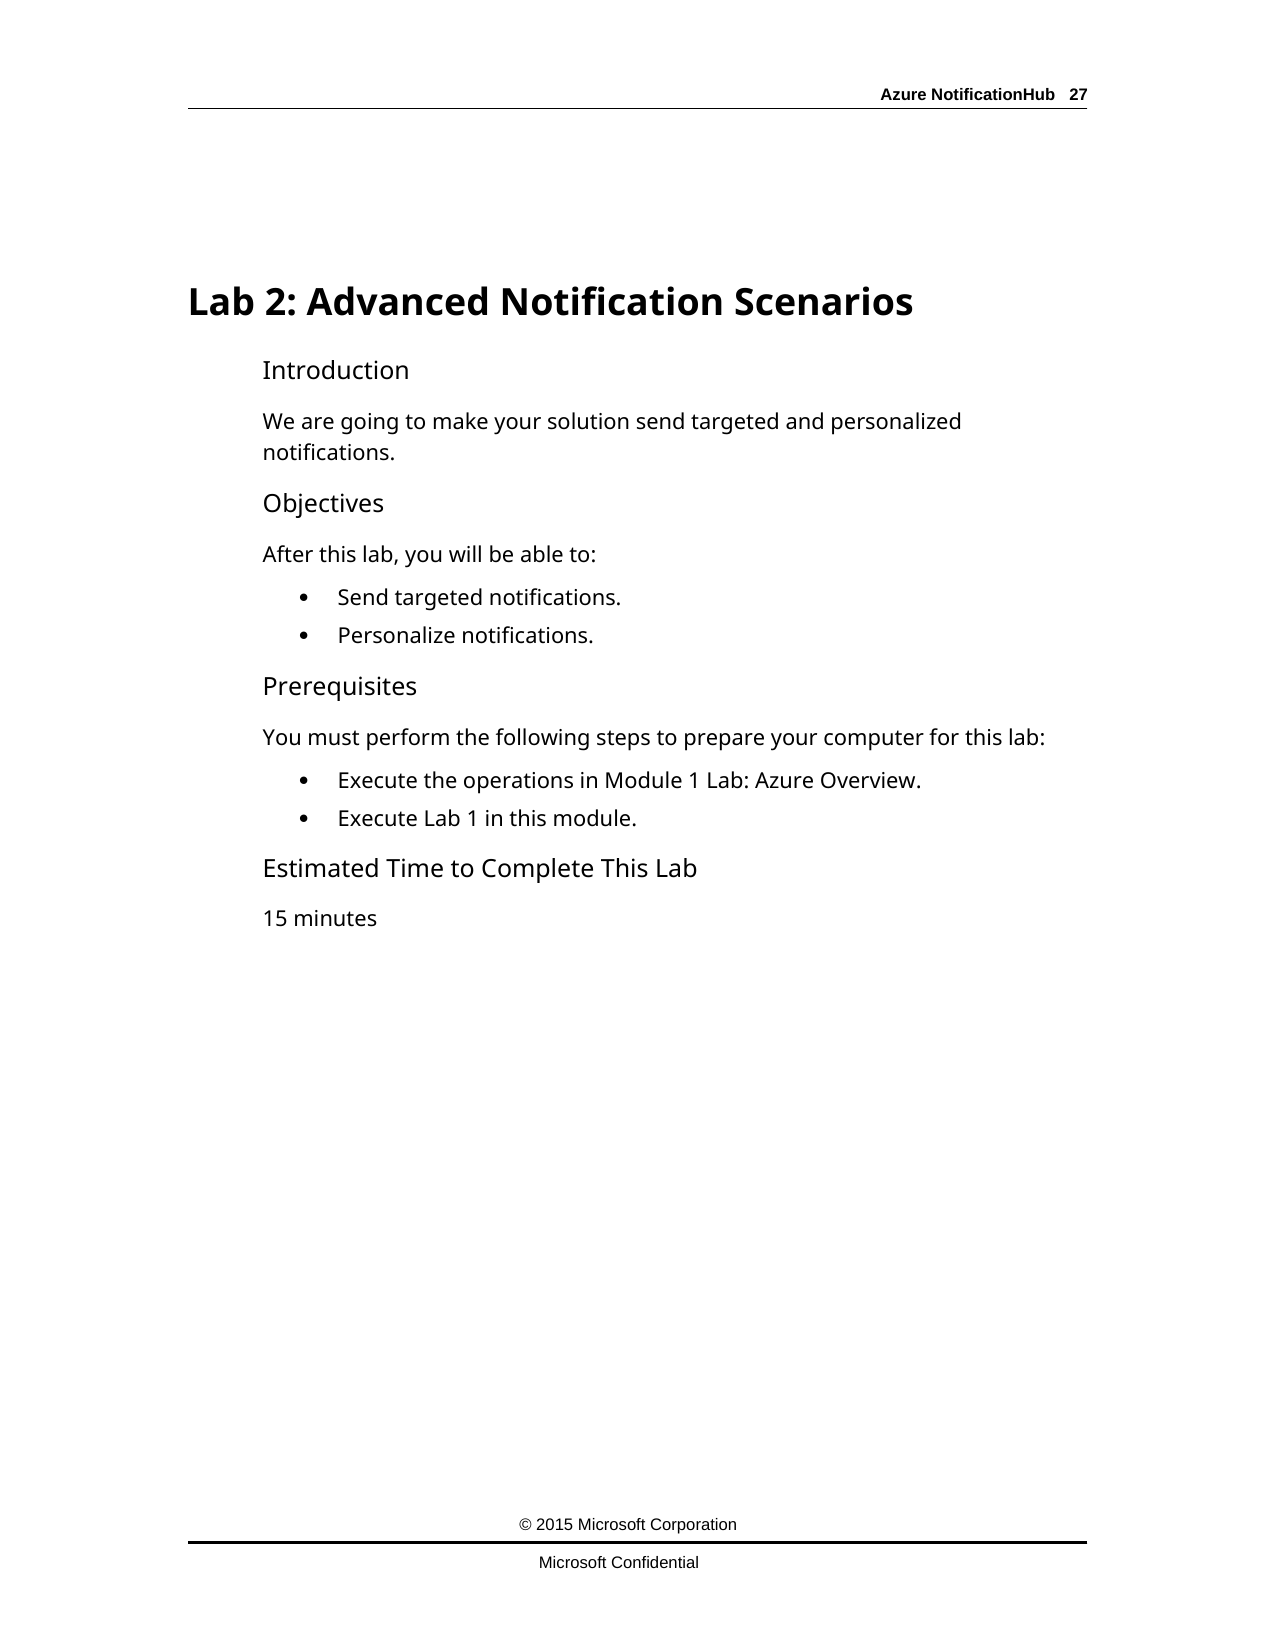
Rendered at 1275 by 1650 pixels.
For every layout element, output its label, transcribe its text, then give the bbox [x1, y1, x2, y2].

list Personalize notifications. [300, 618, 1087, 649]
subtitle Objectives [262, 485, 1087, 519]
list Send targeted notifications. [300, 581, 1087, 612]
text After this lab, you will be able to: [262, 537, 1087, 568]
list Execute Lab 1 in this module. [300, 801, 1087, 832]
subtitle Introduction [262, 352, 1087, 386]
subtitle Estimated Time to Complete This Lab [262, 851, 1087, 885]
subtitle Lab 2: Advanced Notification Scenarios [187, 275, 1087, 326]
list Execute the operations in Module 1 Lab: Azure Overview. [300, 764, 1087, 795]
text We are going to make your solution send targeted and personalized notifications. [262, 404, 1087, 467]
text You must perform the following steps to prepare your computer for this lab: [262, 720, 1087, 751]
text 15 minutes [262, 903, 1087, 933]
subtitle Prerequisites [262, 668, 1087, 702]
